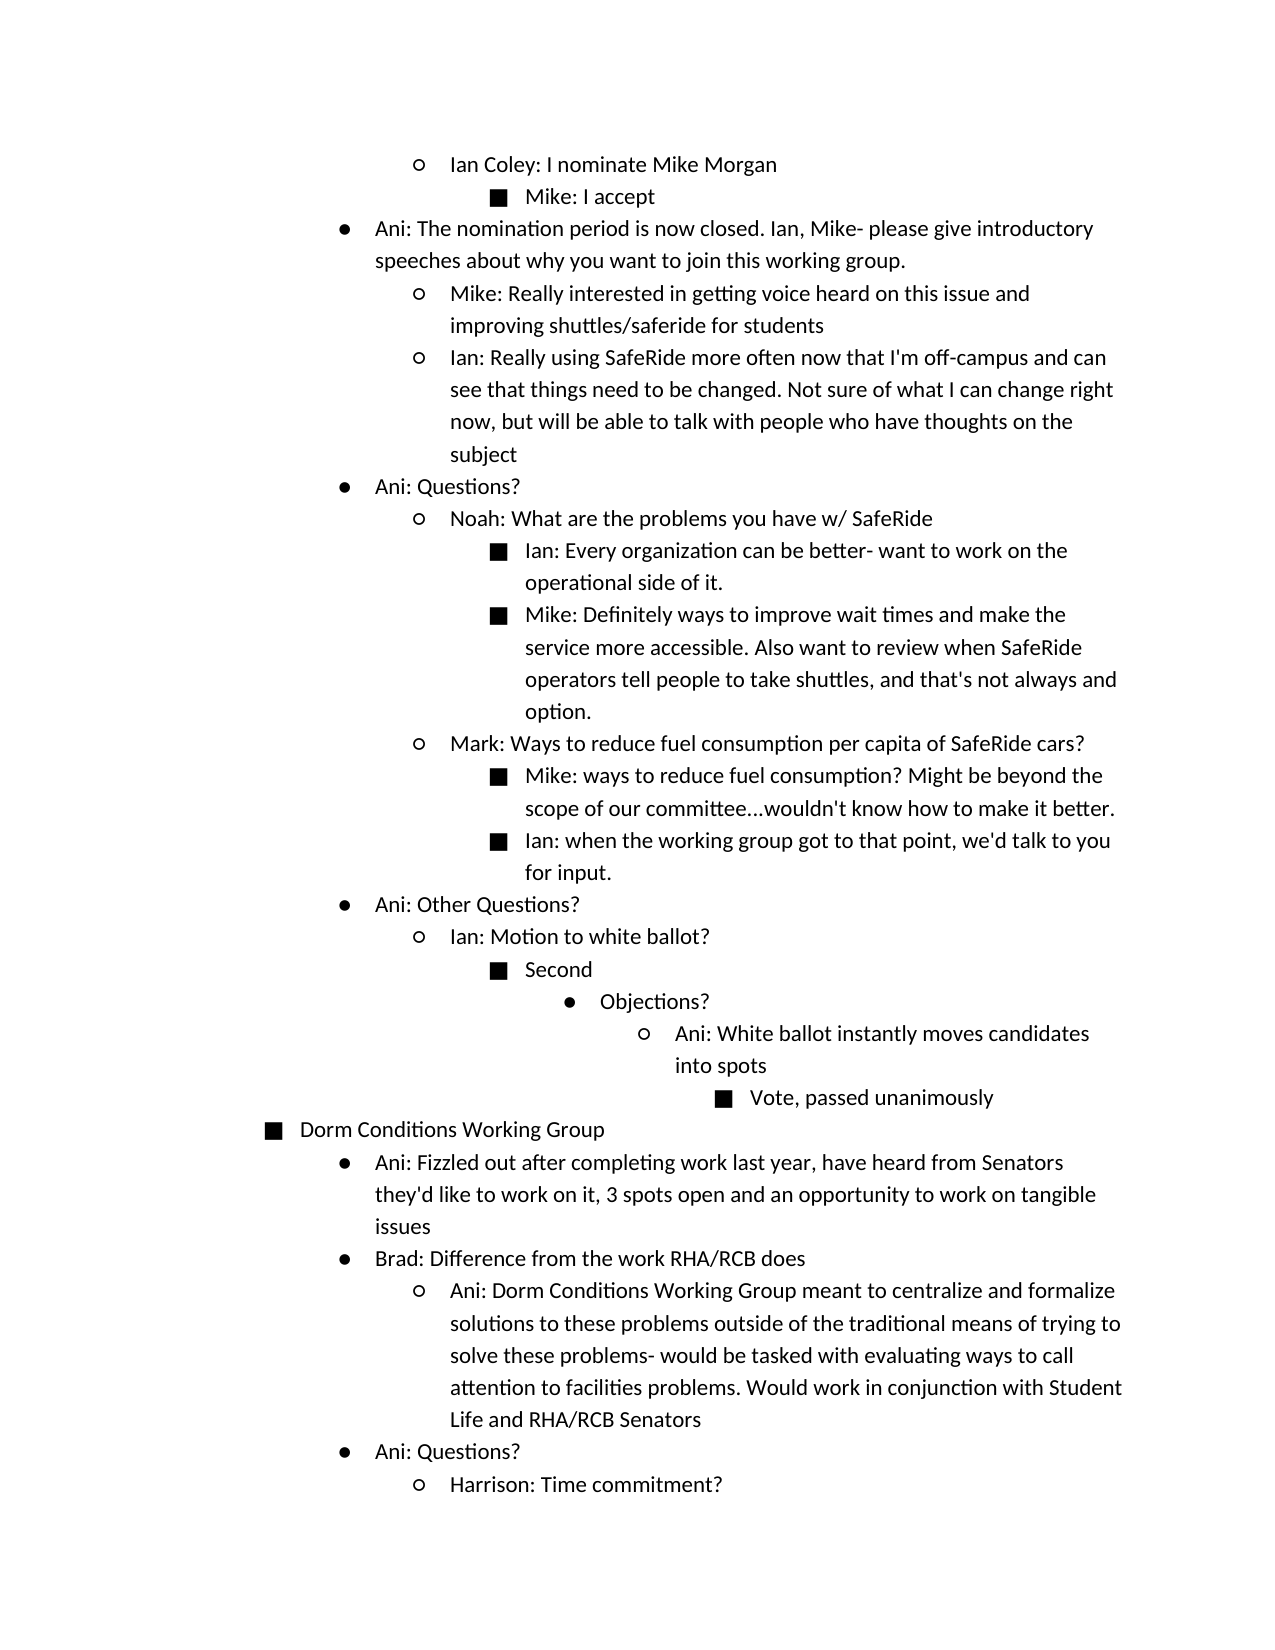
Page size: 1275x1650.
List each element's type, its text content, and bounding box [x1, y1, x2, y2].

list Mike: Definitely ways to improve wait times and make the service more accessible. Also want to review when SafeRide operators tell people to take shuttles, and that's not always and option. [488, 601, 1125, 725]
list Ani: Fizzled out after completing work last year, have heard from Senators they'd like to work on it, 3 spots open and an opportunity to work on tangible issues [338, 1148, 1125, 1240]
list Ian: Really using SafeRide more often now that I'm off-campus and can see that things need to be changed. Not sure of what I can change right now, but will be able to talk with people who have thoughts on the subject [413, 343, 1125, 468]
list Dorm Conditions Working Group [263, 1116, 1125, 1144]
list Noah: What are the problems you have w/ SafeRide [413, 504, 1125, 532]
list Ian: when the working group got to that point, we'd talk to you for input. [488, 826, 1125, 886]
list Brad: Difference from the work RHA/RCB does [338, 1244, 1125, 1272]
list Ani: Dorm Conditions Working Group meant to centralize and formalize solutions to these problems outside of the traditional means of trying to solve these problems- would be tasked with evaluating ways to call attention to facilities problems. Would work in conjunction with Student Life and RHA/RCB Senators [413, 1277, 1125, 1433]
list Ani: The nomination period is now closed. Ian, Mike- please give introductory speeches about why you want to join this working group. [338, 214, 1125, 274]
list Mike: I accept [488, 182, 1125, 210]
list Ani: Questions? [338, 1437, 1125, 1466]
list Second [488, 955, 1125, 983]
list Mike: ways to reduce fuel consumption? Might be beyond the scope of our committee...wouldn't know how to make it better. [488, 762, 1125, 822]
list Mike: Really interested in getting voice heard on this issue and improving shuttles/saferide for students [413, 279, 1125, 339]
list Ani: White ballot instantly moves candidates into spots [638, 1019, 1125, 1079]
list Ani: Questions? [338, 472, 1125, 500]
list Objections? [563, 987, 1125, 1015]
list Ian Coley: I nominate Mike Morgan [413, 150, 1125, 178]
list Mark: Ways to reduce fuel consumption per capita of SafeRide cars? [413, 729, 1125, 757]
list Ani: Other Questions? [338, 890, 1125, 918]
list Harrison: Time commitment? [413, 1470, 1125, 1498]
list Ian: Motion to white ballot? [413, 922, 1125, 951]
list Vote, passed unanimously [713, 1083, 1125, 1111]
list Ian: Every organization can be better- want to work on the operational side of it. [488, 536, 1125, 596]
